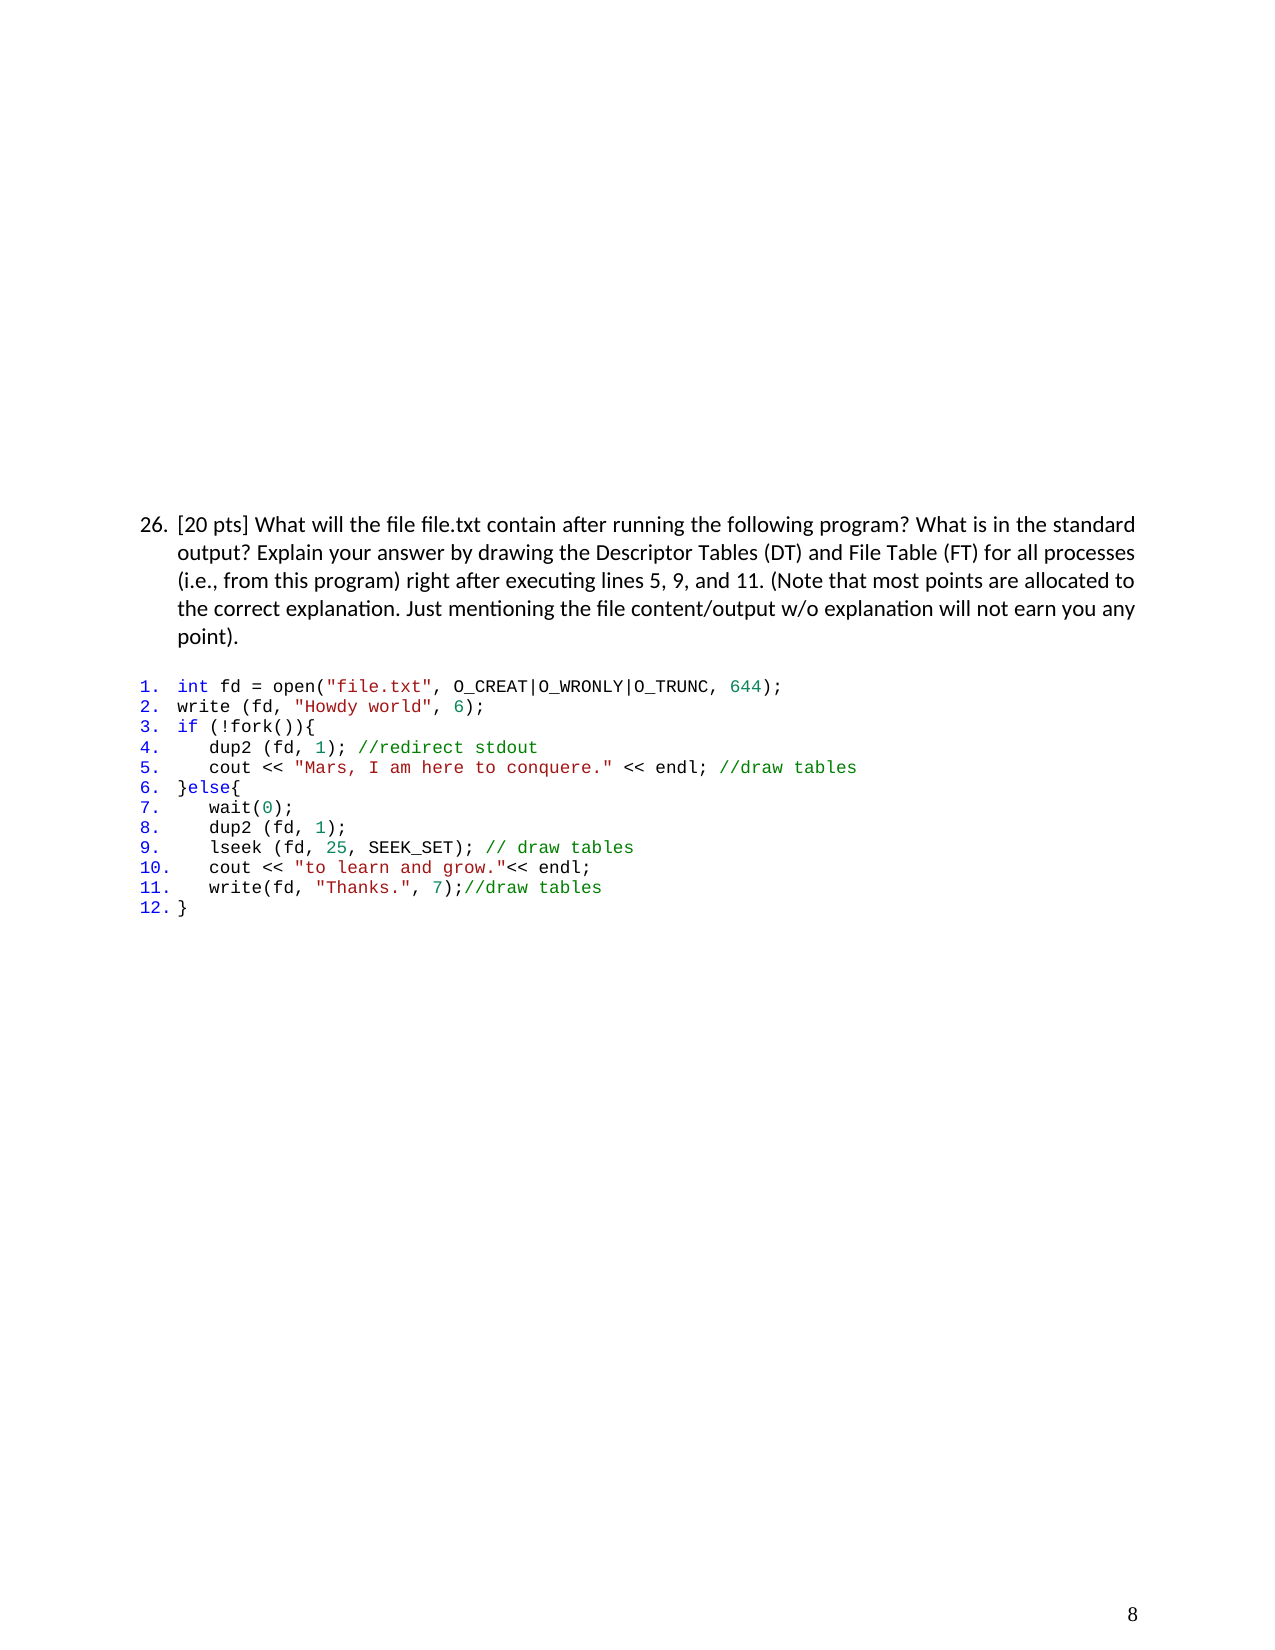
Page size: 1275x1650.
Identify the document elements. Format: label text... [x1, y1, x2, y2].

list dup2 (fd, 1); //redirect stdout [139, 738, 1137, 758]
list [20 pts] What will the file file.txt contain after running the following program? What is in the standard output? Explain your answer by drawing the Descriptor Tables (DT) and File Table (FT) for all processes (i.e., from this program) right after executing lines 5, 9, and 11. (Note that most points are allocated to the correct explanation. Just mentioning the file content/output w/o explanation will not earn you any point). [139, 510, 1137, 650]
list dup2 (fd, 1); [139, 819, 1137, 839]
list if (!fork()){ [139, 718, 1137, 738]
list int fd = open("file.txt", O_CREAT|O_WRONLY|O_TRUNC, 644); [139, 678, 1137, 698]
list lseek (fd, 25, SEEK_SET); // draw tables [139, 839, 1137, 859]
list }else{ [139, 778, 1137, 798]
list cout << "Mars, I am here to conquere." << endl; //draw tables [139, 758, 1137, 778]
list cout << "to learn and grow."<< endl; [139, 859, 1137, 879]
list } [139, 899, 1137, 919]
list write (fd, "Howdy world", 6); [139, 698, 1137, 718]
list wait(0); [139, 798, 1137, 819]
list write(fd, "Thanks.", 7);//draw tables [139, 879, 1137, 899]
